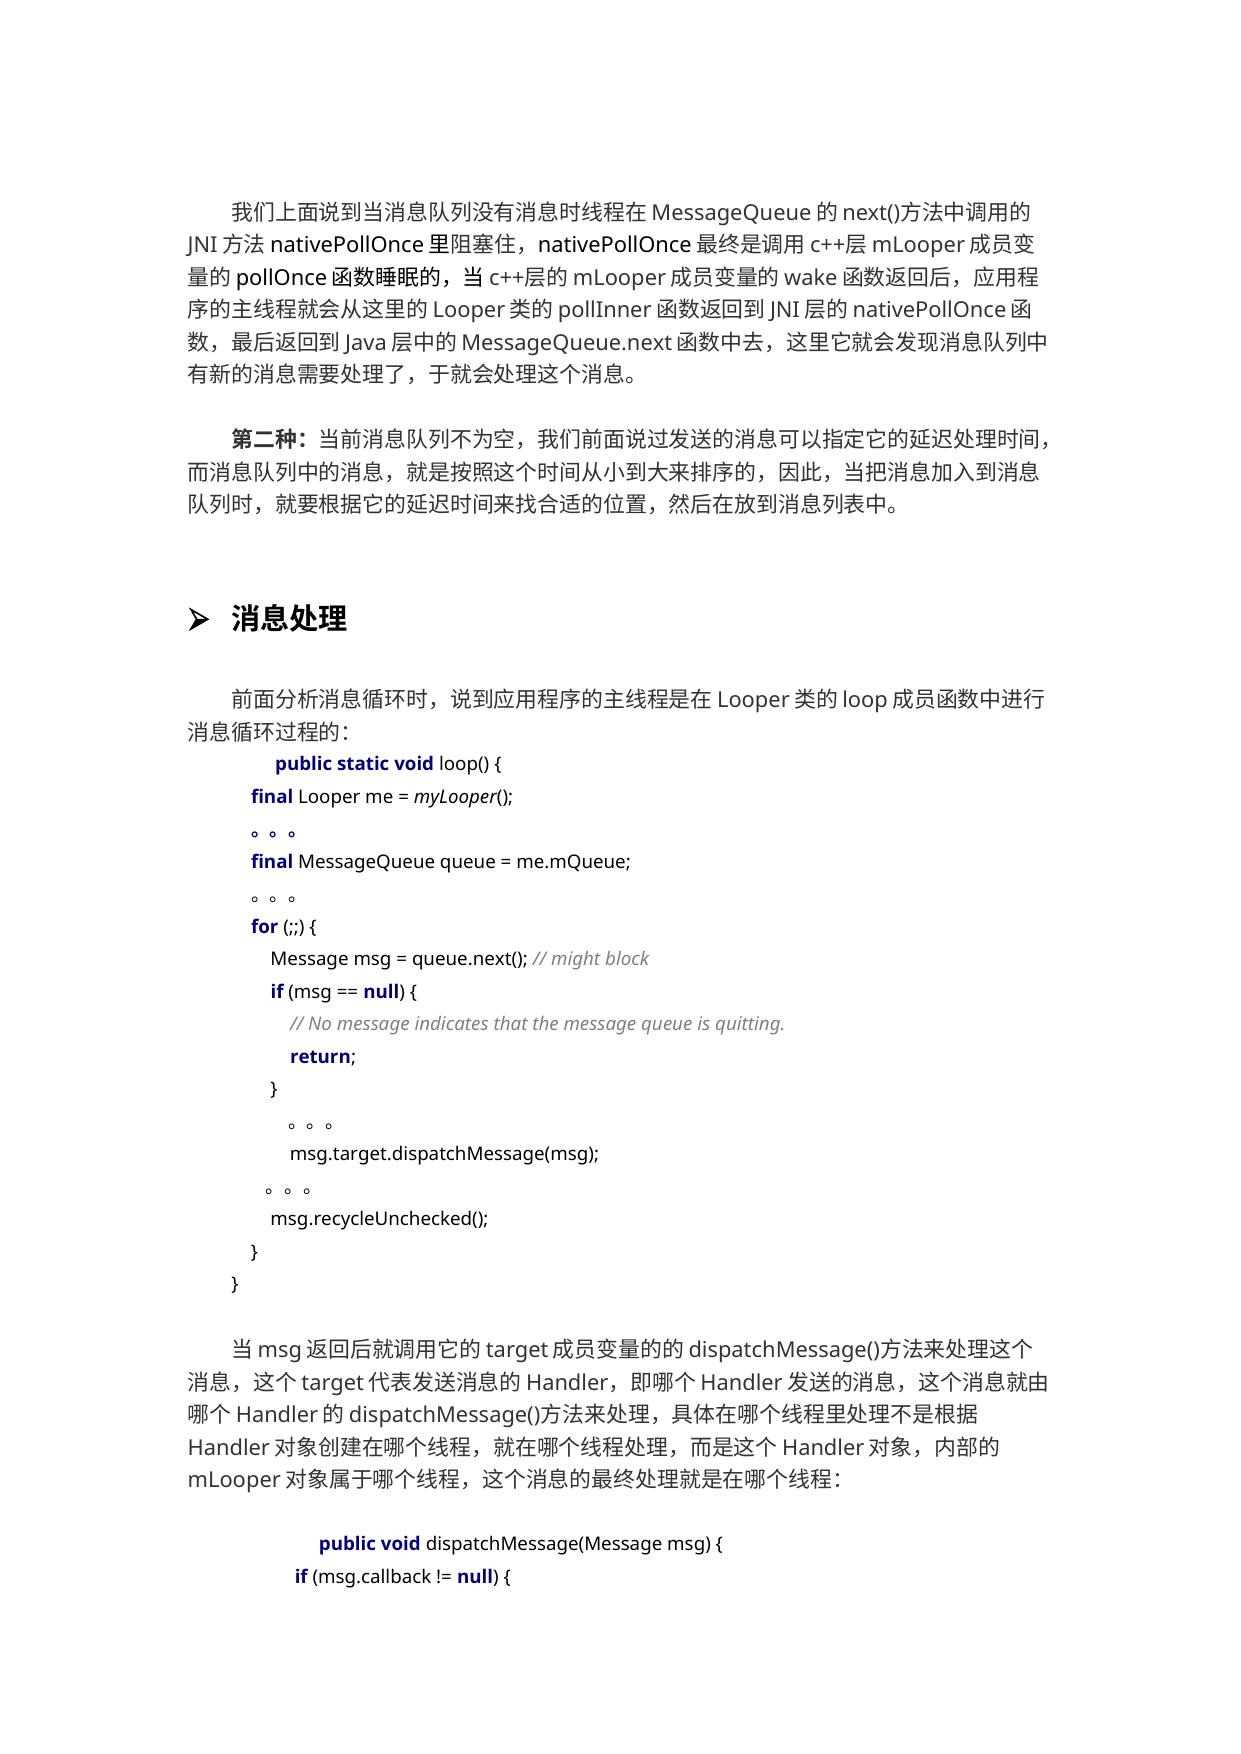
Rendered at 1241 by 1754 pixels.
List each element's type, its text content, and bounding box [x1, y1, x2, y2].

text 当msg返回后就调用它的target成员变量的的dispatchMessage()方法来处理这个消息，这个target代表发送消息的Handler，即哪个Handler发送的消息，这个消息就由哪个Handler的dispatchMessage()方法来处理，具体在哪个线程里处理不是根据Handler对象创建在哪个线程，就在哪个线程处理，而是这个Handler对象，内部的mLooper对象属于哪个线程，这个消息的最终处理就是在哪个线程： [187, 1332, 1053, 1494]
text public static void loop() { final Looper me = myLooper(); 。。。 final MessageQueue queue = me.mQueue; 。。。 for (;;) { Message msg = queue.next(); // might block if (msg == null) { // No message indicates that the message queue is quitting. return; } 。。。 msg.target.dispatchMessage(msg); 。。。 msg.recycleUnchecked(); } } [231, 747, 1053, 1299]
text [275, 1527, 1053, 1592]
text 我们上面说到当消息队列没有消息时线程在MessageQueue的next()方法中调用的JNI方法nativePollOnce里阻塞住，nativePollOnce最终是调用c++层mLooper成员变量的pollOnce函数睡眠的，当c++层的mLooper成员变量的wake函数返回后，应用程序的主线程就会从这里的Looper类的pollInner函数返回到JNI层的nativePollOnce函数，最后返回到Java层中的MessageQueue.next函数中去，这里它就会发现消息队列中有新的消息需要处理了，于就会处理这个消息。 [187, 194, 1053, 389]
list 消息处理 [187, 584, 1053, 649]
text 第二种：当前消息队列不为空，我们前面说过发送的消息可以指定它的延迟处理时间，而消息队列中的消息，就是按照这个时间从小到大来排序的，因此，当把消息加入到消息队列时，就要根据它的延迟时间来找合适的位置，然后在放到消息列表中。 [187, 422, 1053, 519]
text 前面分析消息循环时，说到应用程序的主线程是在Looper类的loop成员函数中进行消息循环过程的： [187, 682, 1053, 747]
